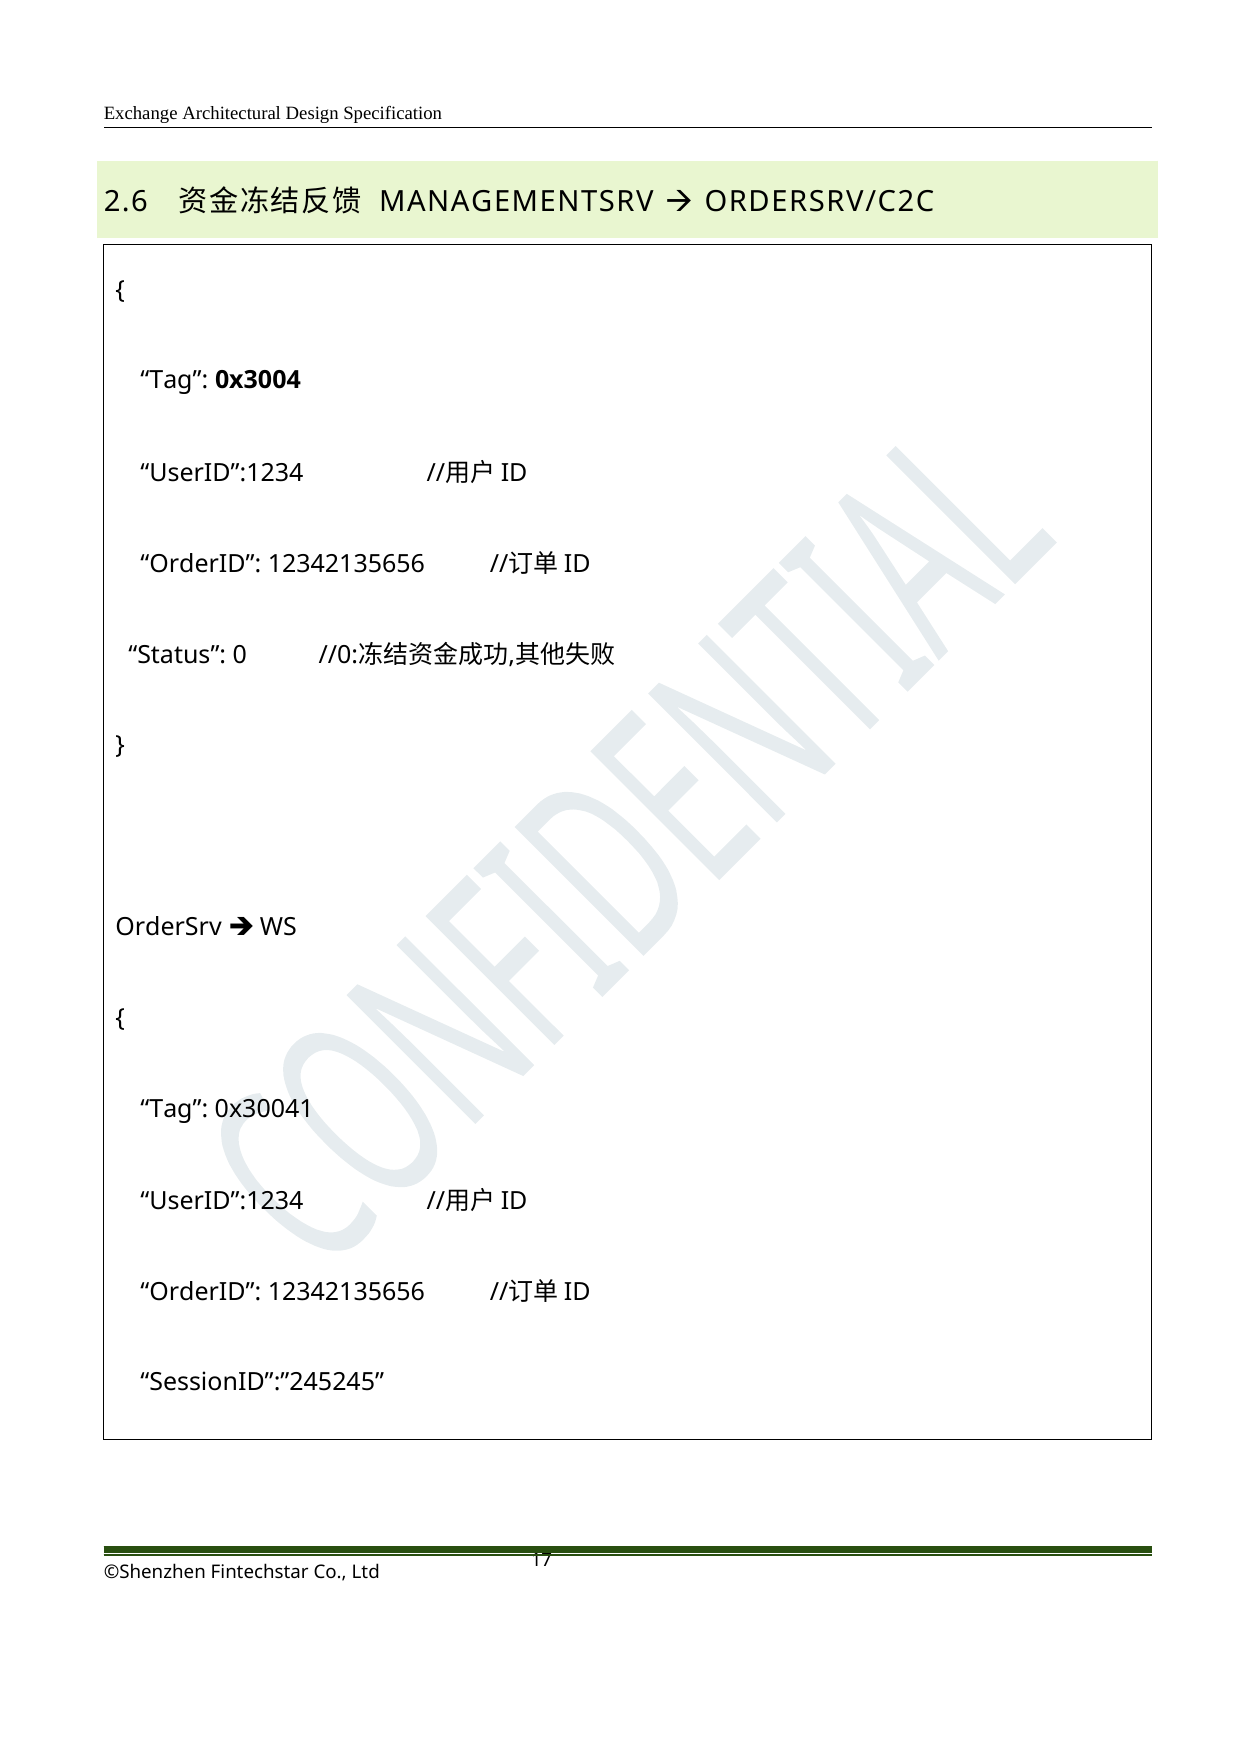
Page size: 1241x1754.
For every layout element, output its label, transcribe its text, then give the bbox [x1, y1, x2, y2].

subtitle 资金冻结反馈 ManageMentSrv OrderSrv/C2C [104, 167, 1152, 232]
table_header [104, 245, 1151, 1439]
